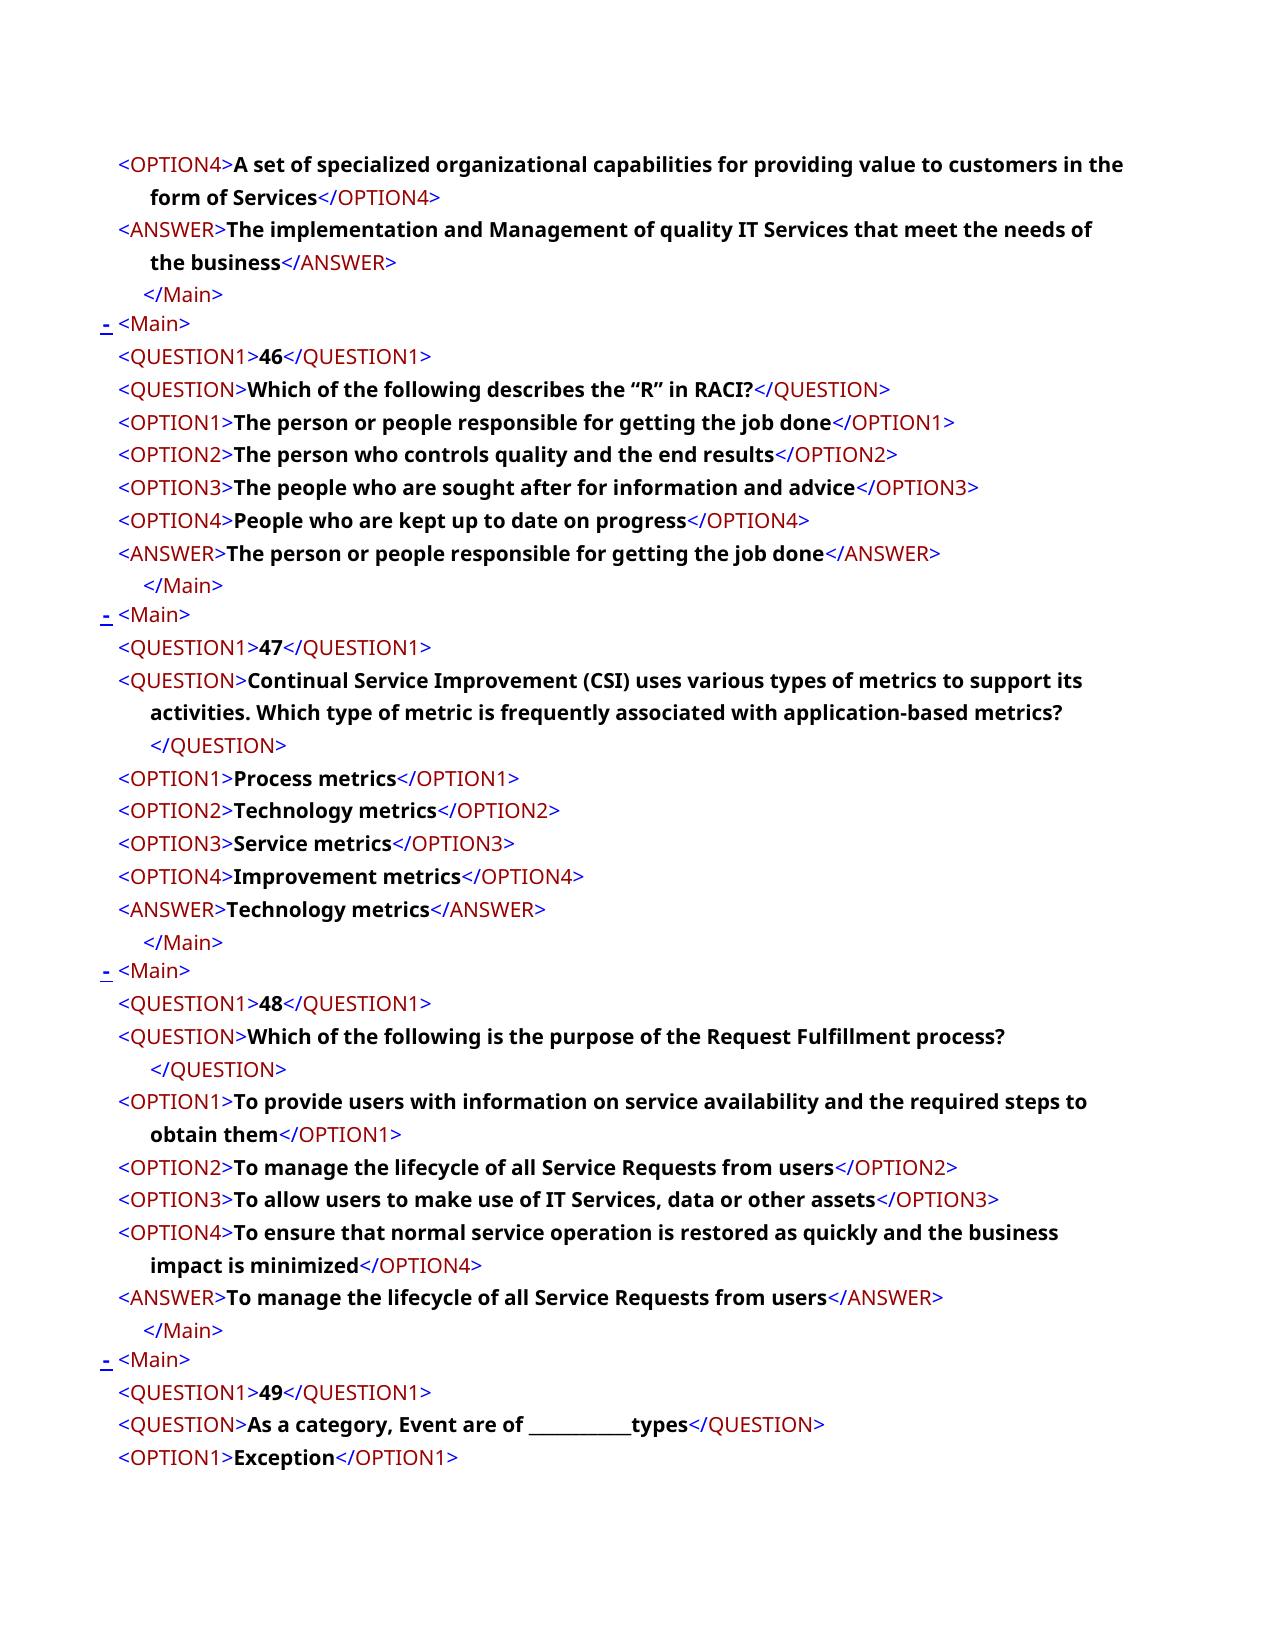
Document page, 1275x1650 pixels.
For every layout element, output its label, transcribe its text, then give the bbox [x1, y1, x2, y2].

text <QUESTION1>46</QUESTION1> [100, 342, 1125, 371]
text <OPTION4>People who are kept up to date on progress</OPTION4> [100, 506, 1125, 534]
text - <Main> [100, 1345, 1125, 1373]
text </Main> [125, 572, 1125, 600]
text <OPTION2>Technology metrics</OPTION2> [100, 797, 1125, 825]
text <ANSWER>The implementation and Management of quality IT Services that meet the needs of the business</ANSWER> [100, 215, 1125, 276]
text <OPTION1>The person or people responsible for getting the job done</OPTION1> [100, 408, 1125, 436]
text <OPTION4>To ensure that normal service operation is restored as quickly and the business impact is minimized</OPTION4> [100, 1218, 1125, 1279]
text </Main> [125, 1316, 1125, 1345]
text <QUESTION>Which of the following is the purpose of the Request Fulfillment process?</QUESTION> [100, 1022, 1125, 1083]
text <OPTION2>The person who controls quality and the end results</OPTION2> [100, 440, 1125, 469]
text <OPTION1>To provide users with information on service availability and the required steps to obtain them</OPTION1> [100, 1087, 1125, 1148]
text - <Main> [100, 956, 1125, 985]
text - <Main> [100, 309, 1125, 338]
text <OPTION4>A set of specialized organizational capabilities for providing value to customers in the form of Services</OPTION4> [100, 150, 1125, 211]
text <OPTION3>The people who are sought after for information and advice</OPTION3> [100, 473, 1125, 502]
text <OPTION1>Process metrics</OPTION1> [100, 764, 1125, 792]
text <QUESTION1>47</QUESTION1> [100, 633, 1125, 662]
text - <Main> [100, 600, 1125, 629]
text <QUESTION>As a category, Event are of ____________types</QUESTION> [100, 1411, 1125, 1439]
text <QUESTION1>49</QUESTION1> [100, 1378, 1125, 1406]
text <QUESTION>Continual Service Improvement (CSI) uses various types of metrics to support its activities. Which type of metric is frequently associated with application-based metrics?</QUESTION> [100, 666, 1125, 759]
text <OPTION3>Service metrics</OPTION3> [100, 829, 1125, 858]
text <OPTION1>Exception</OPTION1> [100, 1443, 1125, 1472]
text <OPTION3>To allow users to make use of IT Services, data or other assets</OPTION3> [100, 1185, 1125, 1214]
text </Main> [125, 928, 1125, 956]
text <ANSWER>Technology metrics</ANSWER> [100, 895, 1125, 923]
text <QUESTION1>48</QUESTION1> [100, 989, 1125, 1018]
text <QUESTION>Which of the following describes the “R” in RACI?</QUESTION> [100, 375, 1125, 403]
text <OPTION4>Improvement metrics</OPTION4> [100, 862, 1125, 891]
text <ANSWER>The person or people responsible for getting the job done</ANSWER> [100, 539, 1125, 567]
text <ANSWER>To manage the lifecycle of all Service Requests from users</ANSWER> [100, 1283, 1125, 1312]
text <OPTION2>To manage the lifecycle of all Service Requests from users</OPTION2> [100, 1153, 1125, 1181]
text </Main> [125, 281, 1125, 309]
